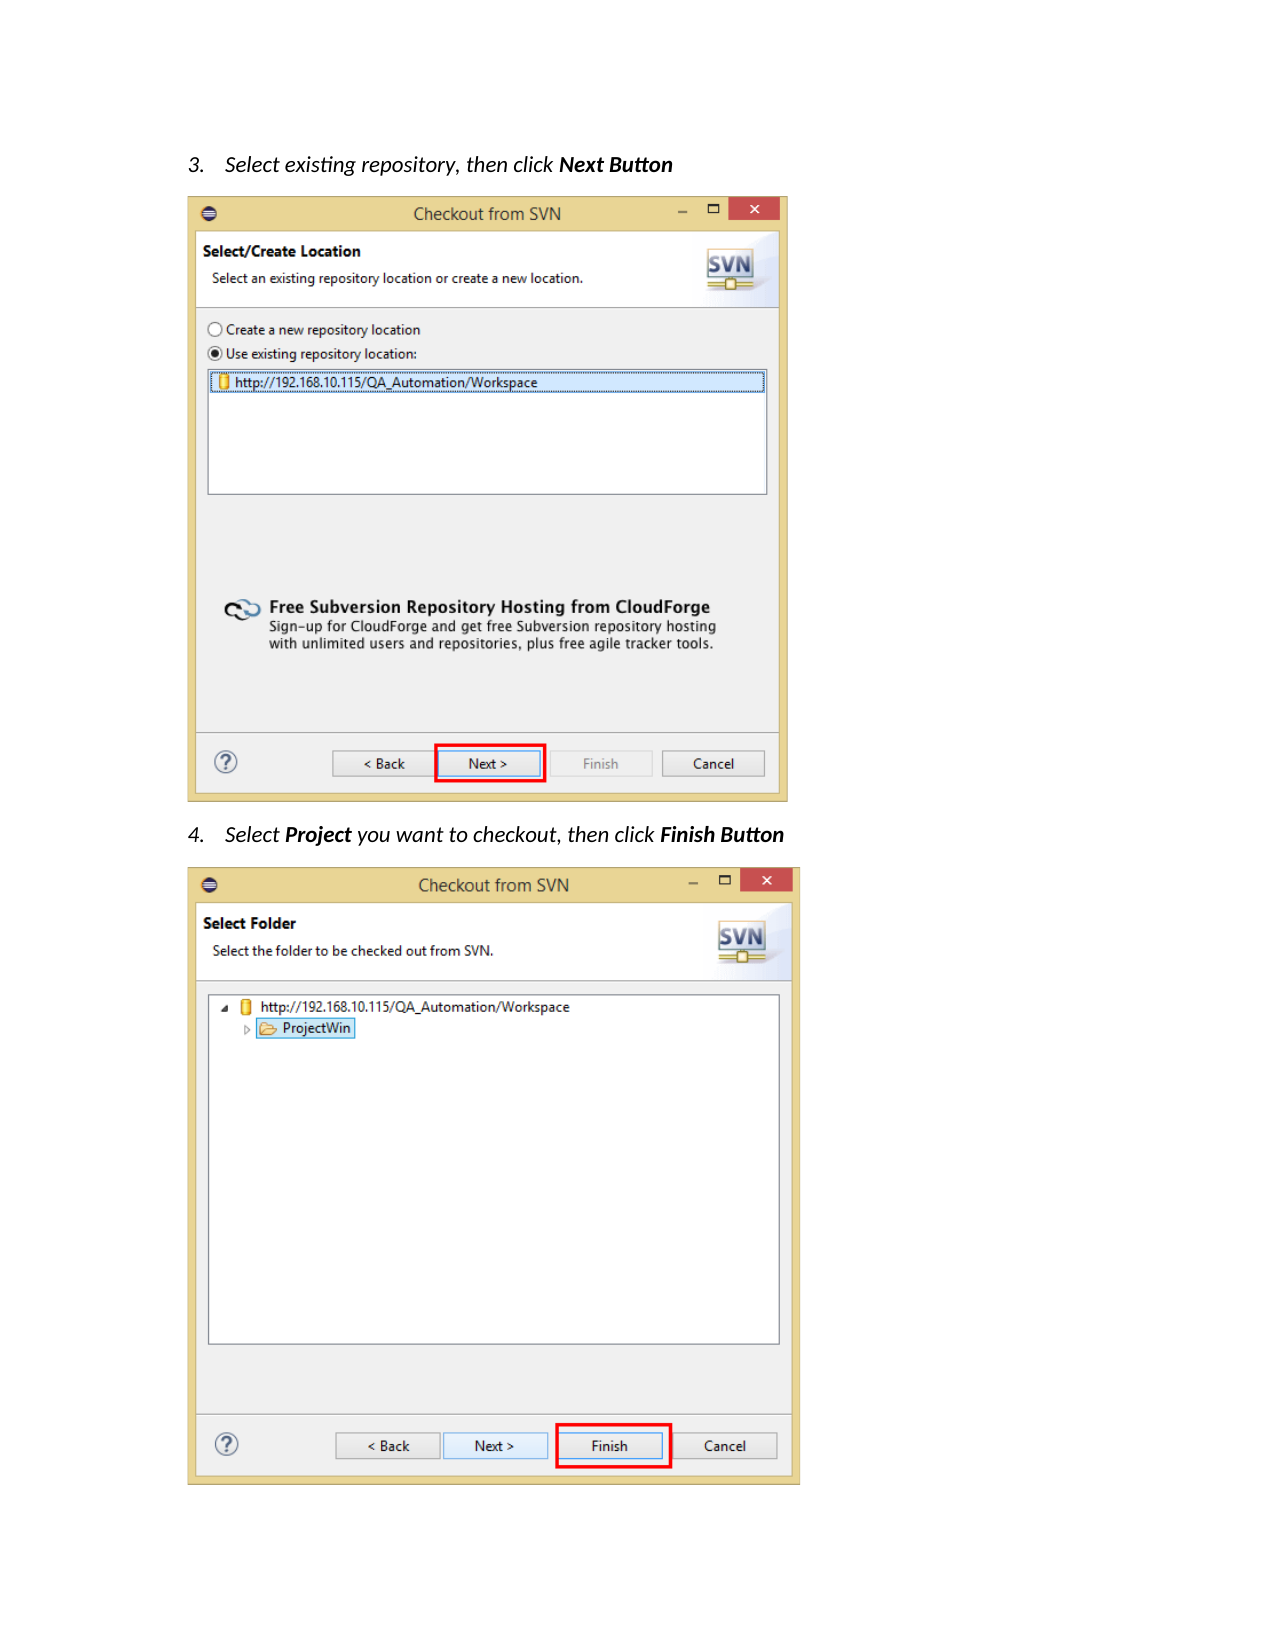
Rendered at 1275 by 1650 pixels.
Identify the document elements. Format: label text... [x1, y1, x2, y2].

list Select Project you want to checkout, then click Finish Button [187, 820, 1125, 848]
picture [187, 867, 800, 1485]
list Select existing repository, then click Next Button [187, 150, 1125, 178]
picture [187, 196, 788, 802]
